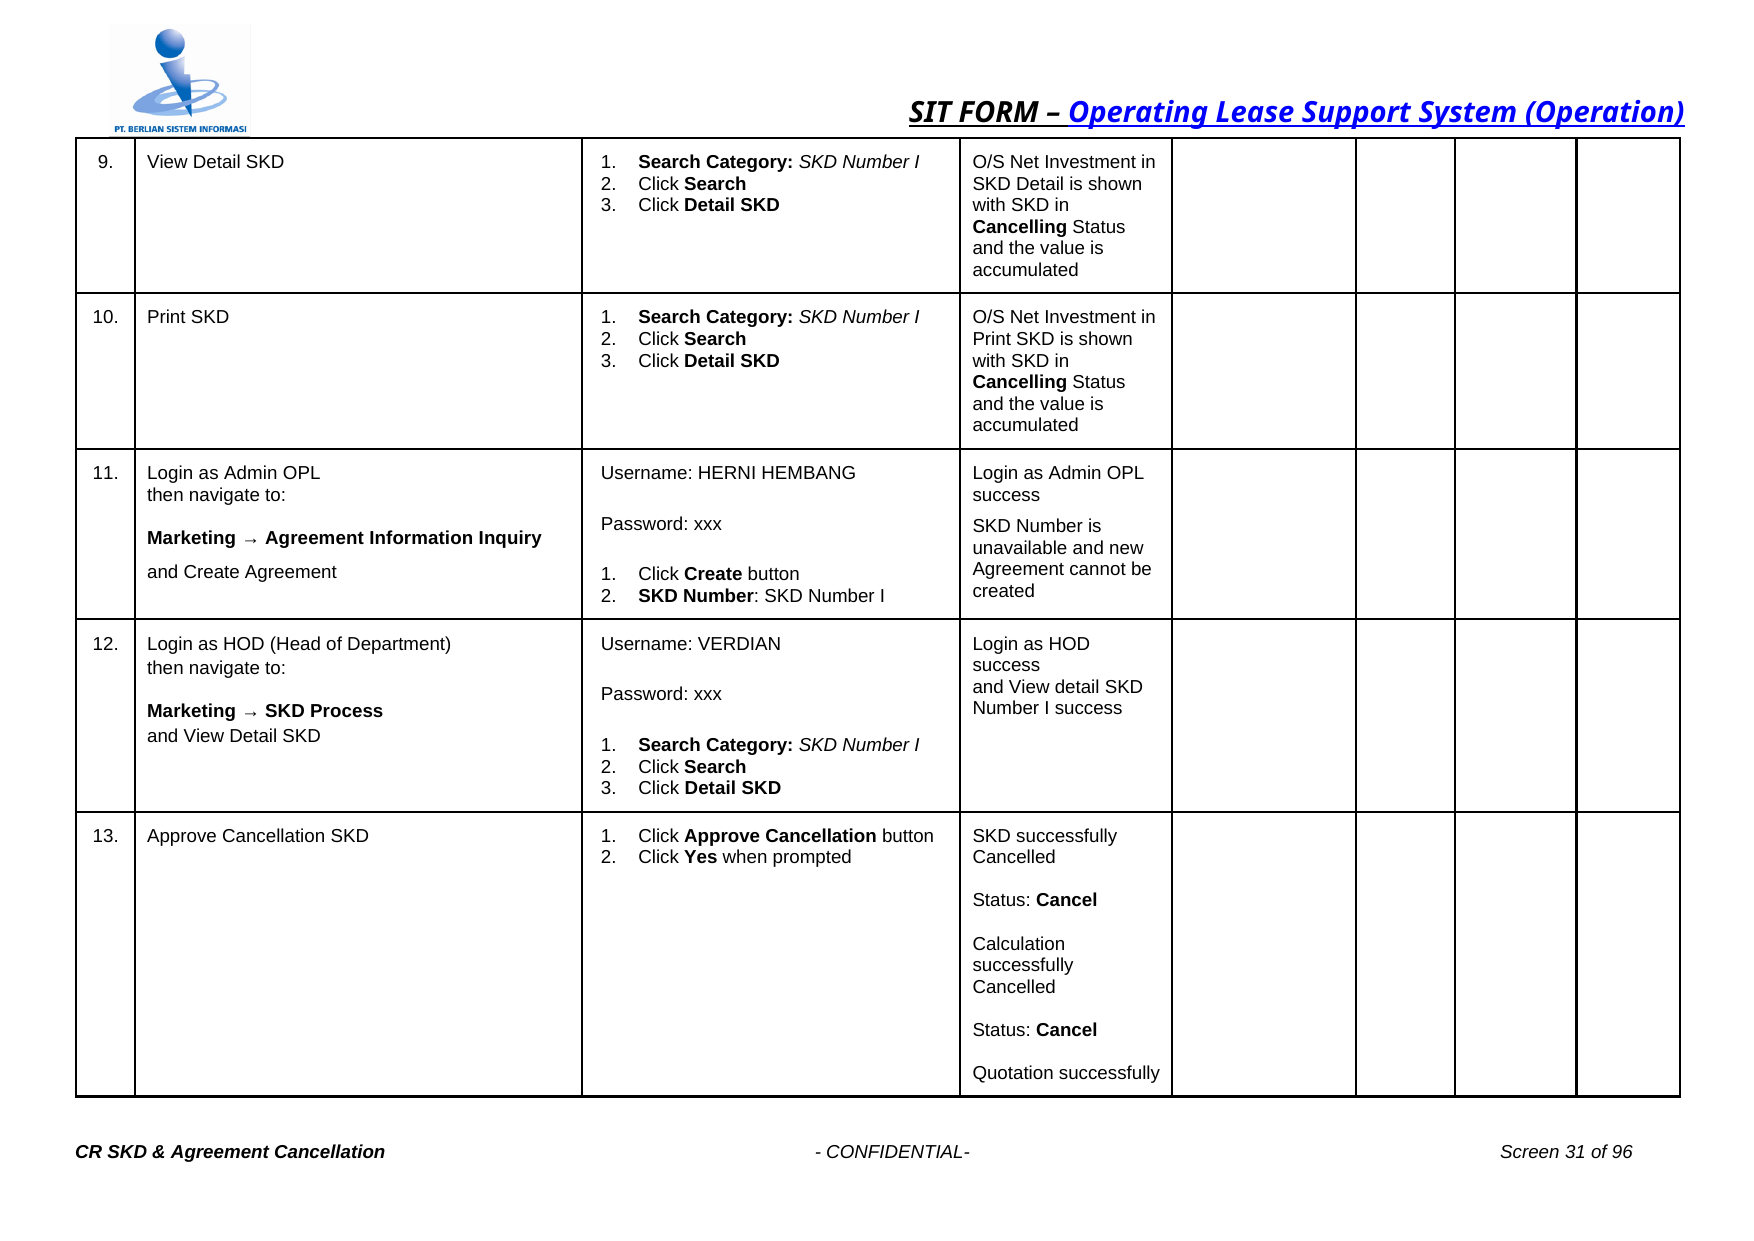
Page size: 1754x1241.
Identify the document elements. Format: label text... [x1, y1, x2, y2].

table_cell View Detail SKD [136, 139, 581, 292]
table_cell Login as Admin OPL then navigate to: Marketing → Agreement Information Inquiry and Create Agreement [136, 450, 581, 618]
table_cell [1357, 620, 1454, 811]
table_cell 10. [77, 294, 134, 448]
table_cell Search Category: SKD Number I Click Search Click Detail SKD [583, 139, 959, 292]
table_cell Login as HOD (Head of Department) then navigate to: Marketing → SKD Process and View Detail SKD [136, 620, 581, 811]
table_cell [1357, 813, 1454, 1095]
table_cell [1578, 620, 1679, 811]
table_cell Username: HERNI HEMBANG Password: xxx Click Create button SKD Number: SKD Number I [583, 450, 959, 618]
table_cell Login as Admin OPL success SKD Number is unavailable and new Agreement cannot be created [961, 450, 1171, 618]
table_cell Login as HOD success and View detail SKD Number I success [961, 620, 1171, 811]
table_cell 11. [77, 450, 134, 618]
table_cell [1173, 139, 1355, 292]
table_cell [1456, 139, 1575, 292]
table_cell Search Category: SKD Number I Click Search Click Detail SKD [583, 294, 959, 448]
table_cell 13. [77, 813, 134, 1095]
table_cell [1357, 294, 1454, 448]
table_cell [1456, 813, 1575, 1095]
table_cell SKD successfully Cancelled Status: Cancel Calculation successfully Cancelled Status: Cancel Quotation successfully Cancelled Status: Cancel [961, 813, 1171, 1095]
table_cell O/S Net Investment in SKD Detail is shown with SKD in Cancelling Status and the value is accumulated [961, 139, 1171, 292]
table_cell [1173, 294, 1355, 448]
table_cell O/S Net Investment in Print SKD is shown with SKD in Cancelling Status and the value is accumulated [961, 294, 1171, 448]
table_cell [1456, 620, 1575, 811]
picture [108, 23, 251, 137]
table_cell [1578, 450, 1679, 618]
table_cell Click Approve Cancellation button Click Yes when prompted [583, 813, 959, 1095]
table_cell [1173, 813, 1355, 1095]
table_cell Approve Cancellation SKD [136, 813, 581, 1095]
table_cell [1578, 139, 1679, 292]
table_cell [1173, 450, 1355, 618]
table_cell [1357, 450, 1454, 618]
table_cell [1578, 813, 1679, 1095]
table_cell 12. [77, 620, 134, 811]
table_cell Print SKD [136, 294, 581, 448]
table_cell [1456, 294, 1575, 448]
table_cell [1456, 450, 1575, 618]
table_cell 9. [77, 139, 134, 292]
table_cell [1173, 620, 1355, 811]
table_cell Username: VERDIAN Password: xxx Search Category: SKD Number I Click Search Click Detail SKD [583, 620, 959, 811]
table_cell [1578, 294, 1679, 448]
table_cell [1357, 139, 1454, 292]
